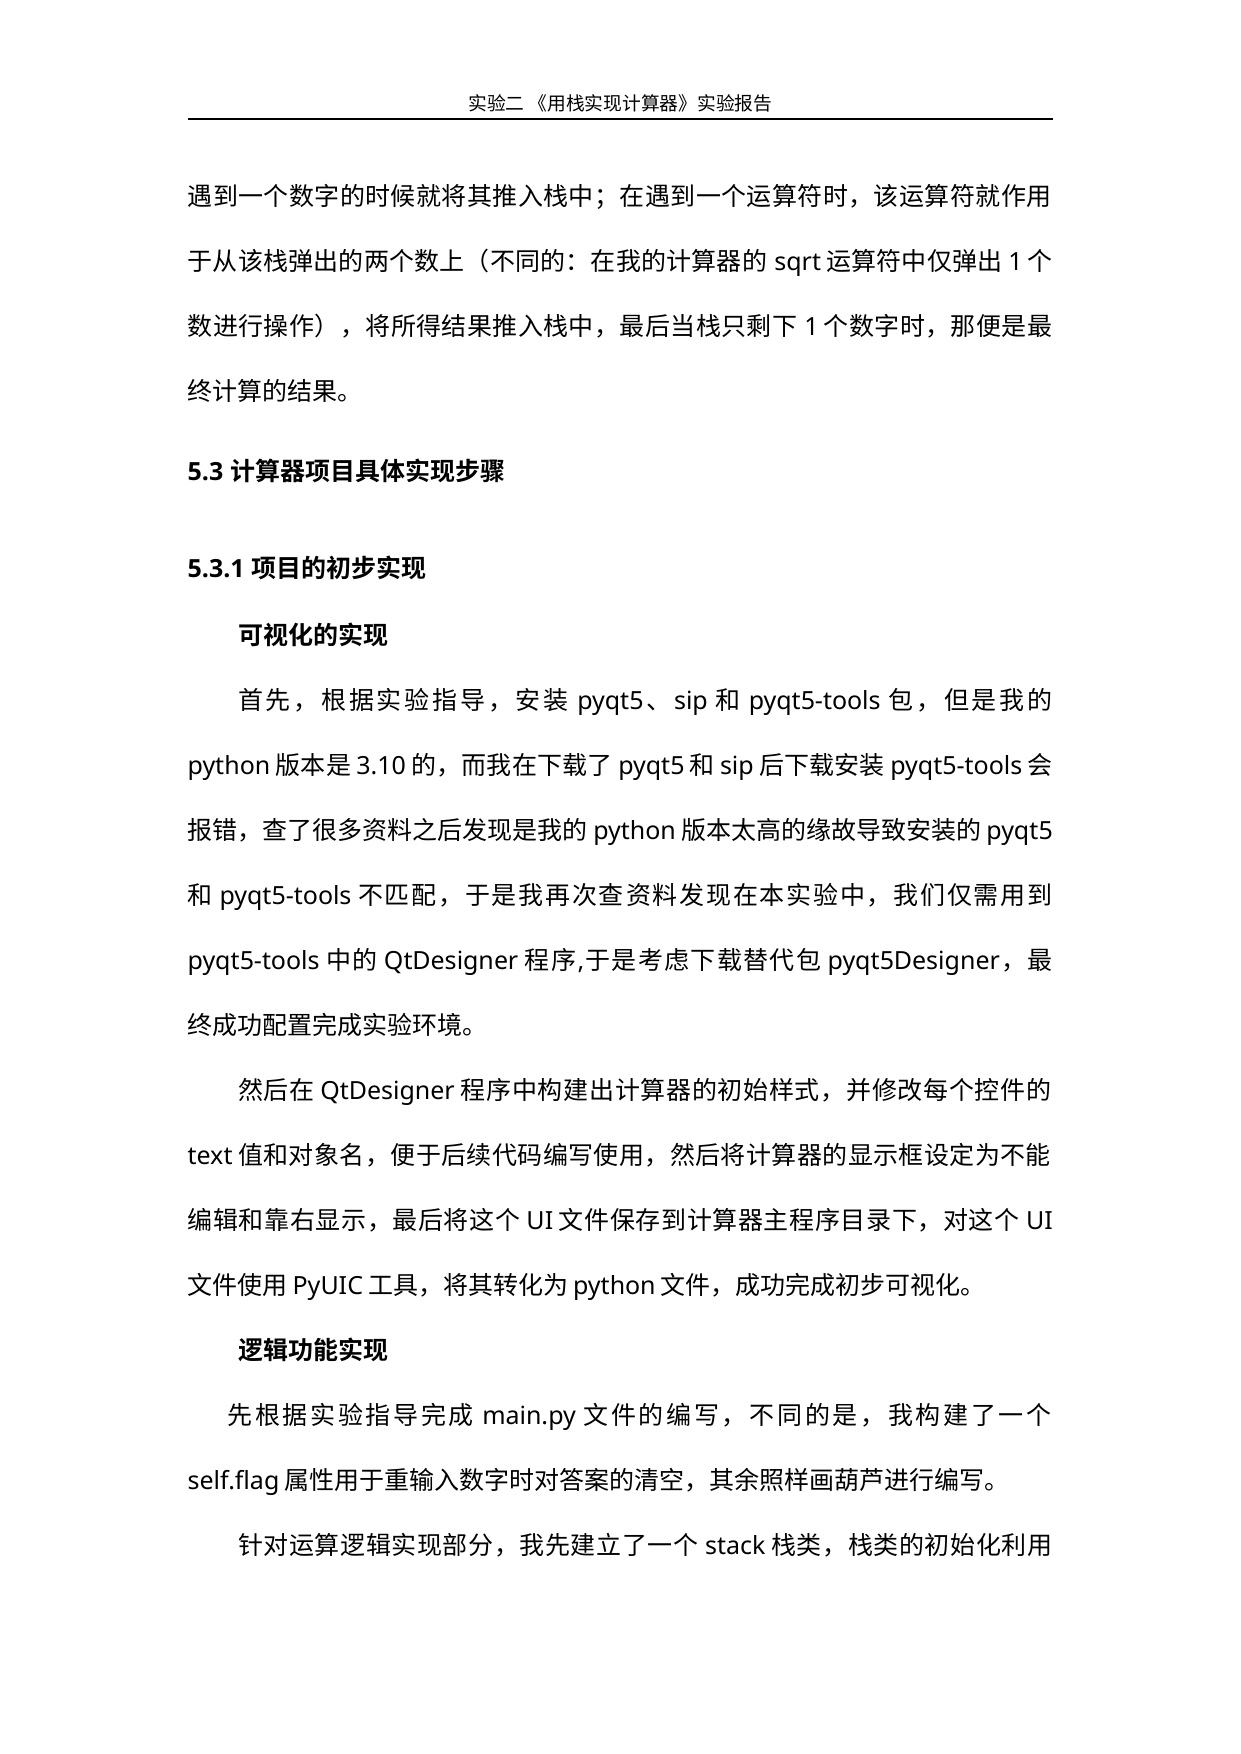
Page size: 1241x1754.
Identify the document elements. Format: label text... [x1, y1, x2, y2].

text 5.3 计算器项目具体实现步骤 [187, 437, 1053, 502]
text 逻辑功能实现 [187, 1316, 1053, 1381]
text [187, 162, 1053, 422]
text 可视化的实现 [187, 601, 1053, 666]
text 然后在QtDesigner程序中构建出计算器的初始样式，并修改每个控件的text值和对象名，便于后续代码编写使用，然后将计算器的显示框设定为不能编辑和靠右显示，最后将这个UI文件保存到计算器主程序目录下，对这个UI文件使用PyUIC工具，将其转化为python文件，成功完成初步可视化。 [187, 1056, 1053, 1316]
text 先根据实验指导完成main.py文件的编写，不同的是，我构建了一个self.flag属性用于重输入数字时对答案的清空，其余照样画葫芦进行编写。 [187, 1381, 1053, 1511]
text 首先，根据实验指导，安装pyqt5、sip和pyqt5-tools包，但是我的python版本是3.10的，而我在下载了pyqt5和sip后下载安装pyqt5-tools会报错，查了很多资料之后发现是我的python版本太高的缘故导致安装的pyqt5和pyqt5-tools不匹配，于是我再次查资料发现在本实验中，我们仅需用到pyqt5-tools中的QtDesigner程序,于是考虑下载替代包pyqt5Designer，最终成功配置完成实验环境。 [187, 666, 1053, 1056]
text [187, 1511, 1053, 1576]
text 5.3.1 项目的初步实现 [187, 534, 1053, 599]
